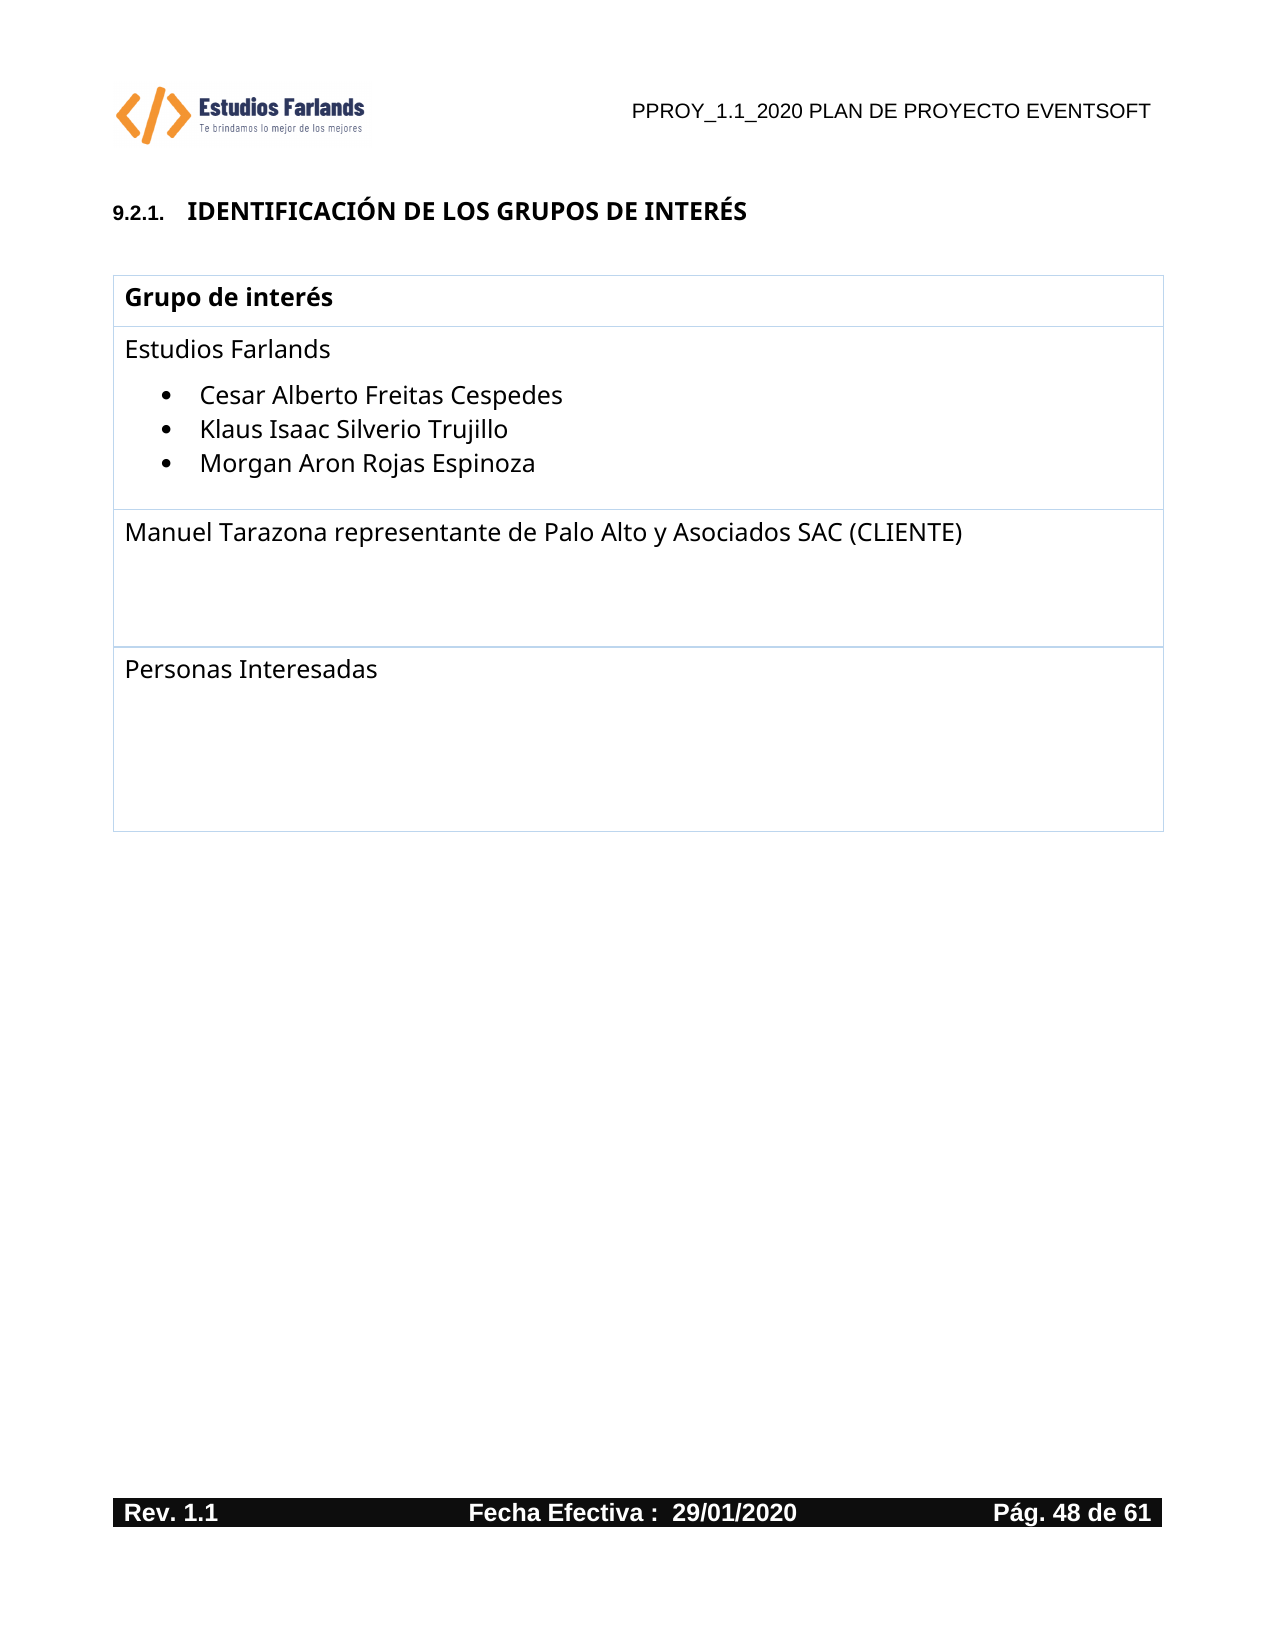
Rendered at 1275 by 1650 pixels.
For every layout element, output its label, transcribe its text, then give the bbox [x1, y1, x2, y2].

subtitle IDENTIFICACIÓN DE LOS GRUPOS DE INTERÉS [112, 194, 1162, 228]
picture [112, 81, 372, 147]
table_cell Manuel Tarazona representante de Palo Alto y Asociados SAC (CLIENTE) [114, 510, 1163, 646]
table_header Grupo de interés [114, 276, 1163, 326]
table_cell Personas Interesadas [114, 648, 1163, 831]
table_cell Estudios Farlands Cesar Alberto Freitas Cespedes Klaus Isaac Silverio Trujillo Morgan Aron Rojas Espinoza [114, 327, 1163, 509]
